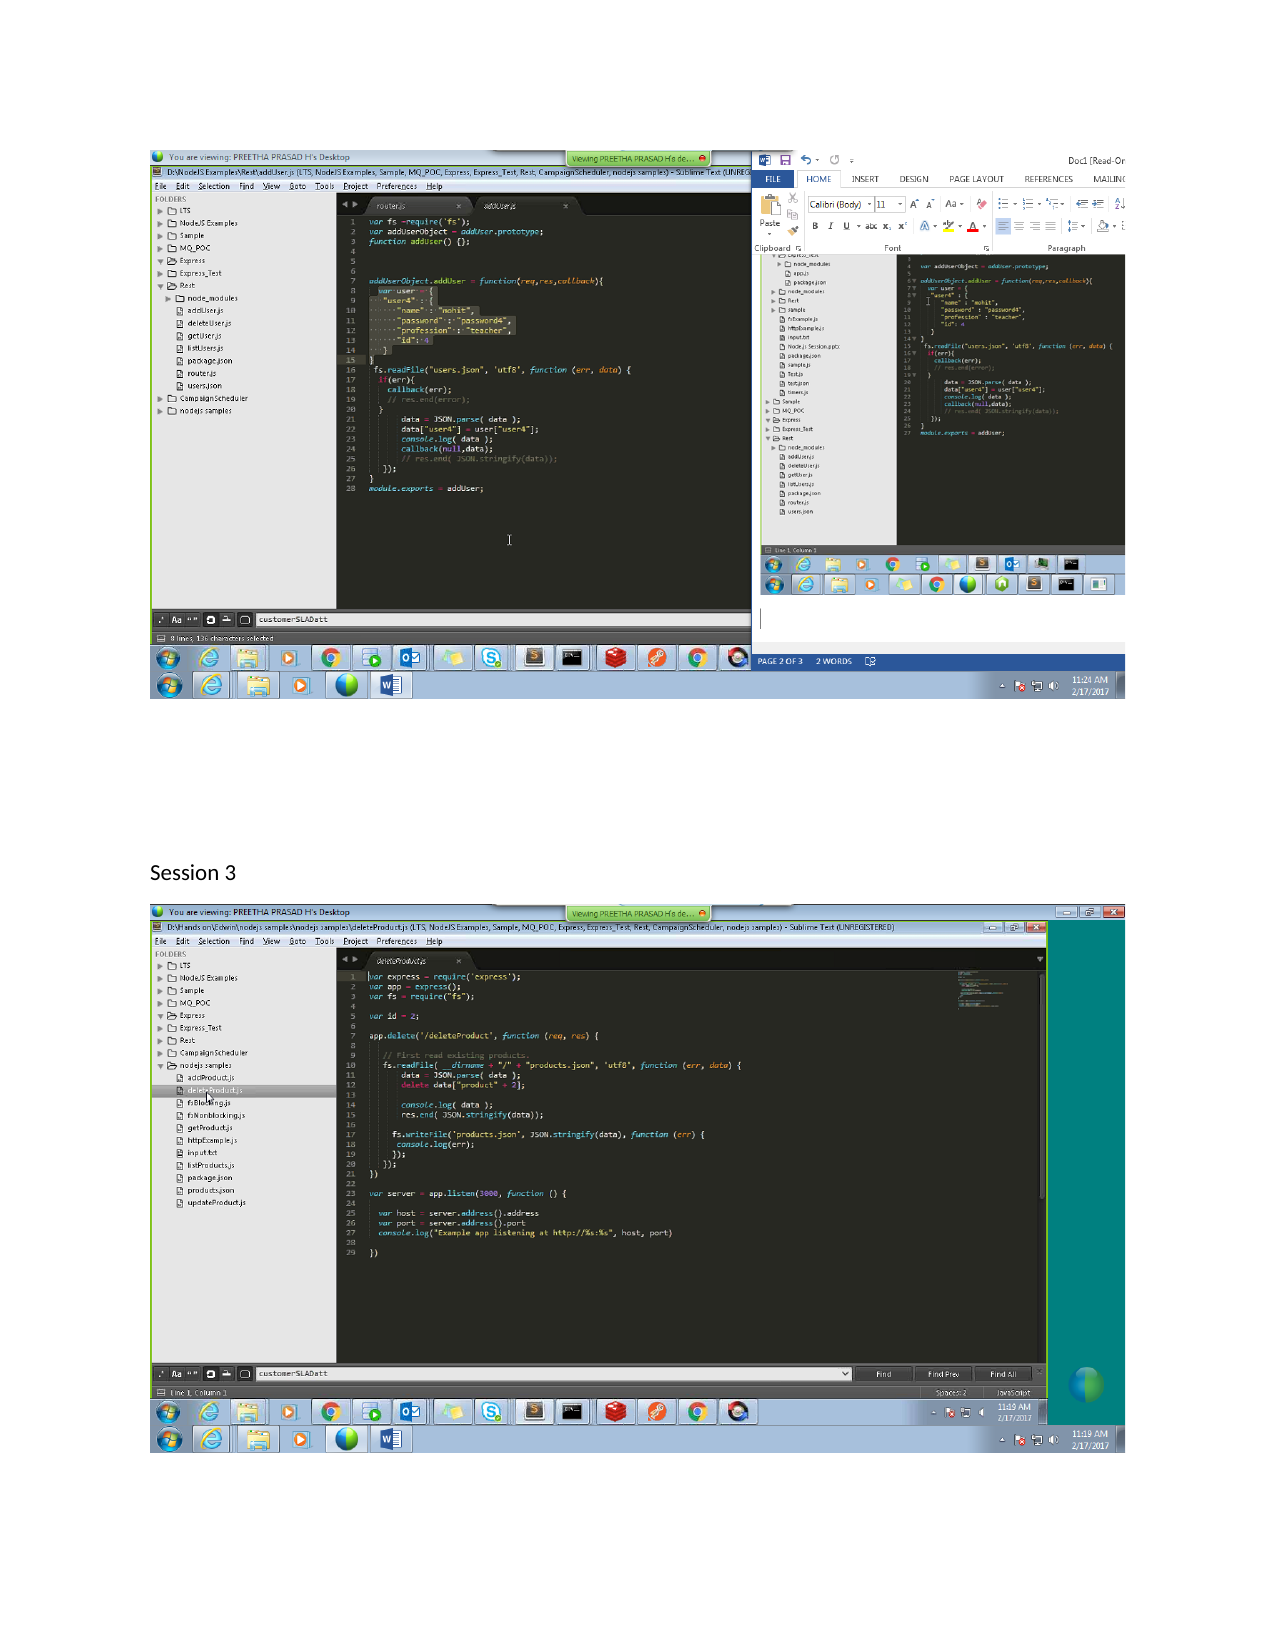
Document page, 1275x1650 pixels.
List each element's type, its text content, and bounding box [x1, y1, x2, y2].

picture [150, 150, 1125, 699]
text Session 3 [150, 858, 1125, 886]
picture [150, 904, 1125, 1453]
